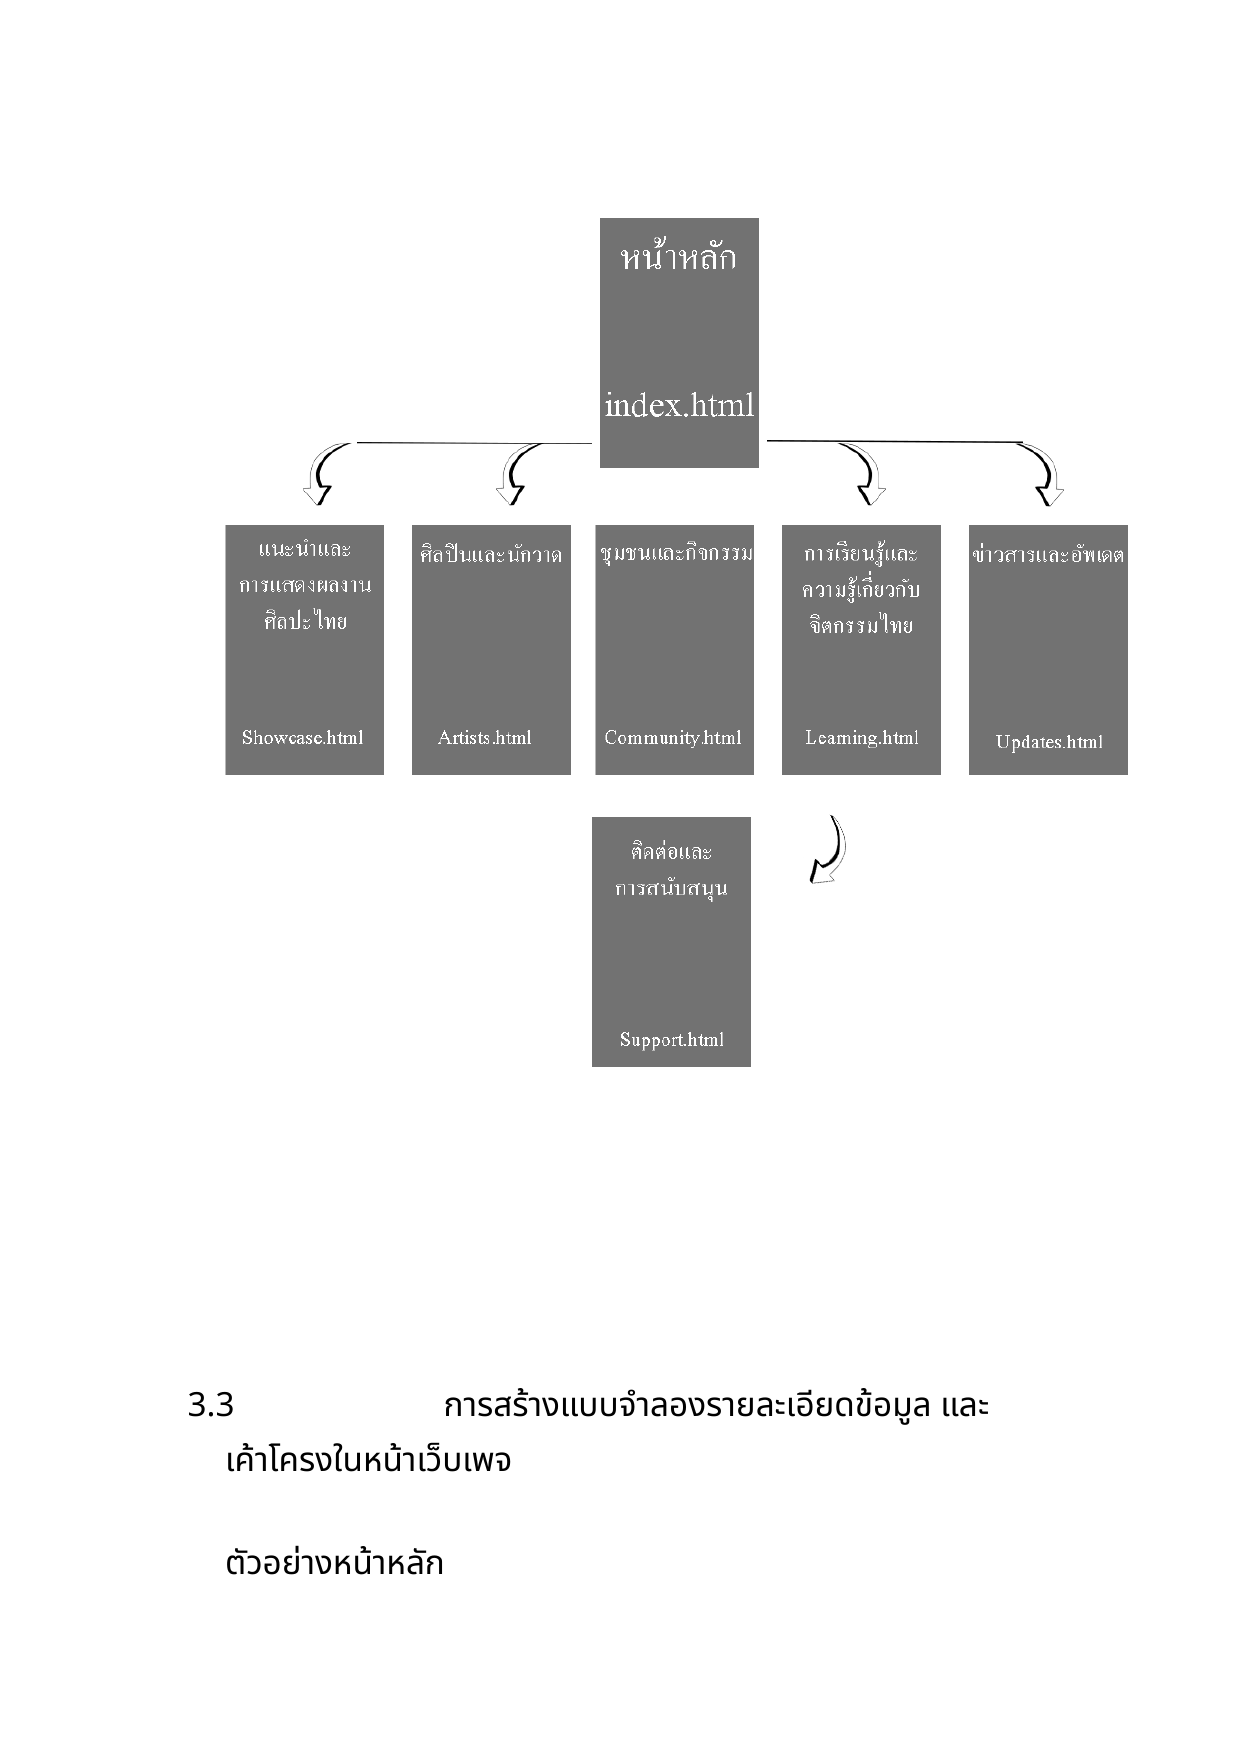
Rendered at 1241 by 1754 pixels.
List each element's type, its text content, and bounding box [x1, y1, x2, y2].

list ตัวอย่างหน้าหลัก [225, 1539, 1090, 1589]
picture [187, 150, 1170, 1100]
list การสร้างแบบจำลองรายละเอียดข้อมูล และเค้าโครงในหน้าเว็บเพจ [187, 1381, 1090, 1486]
